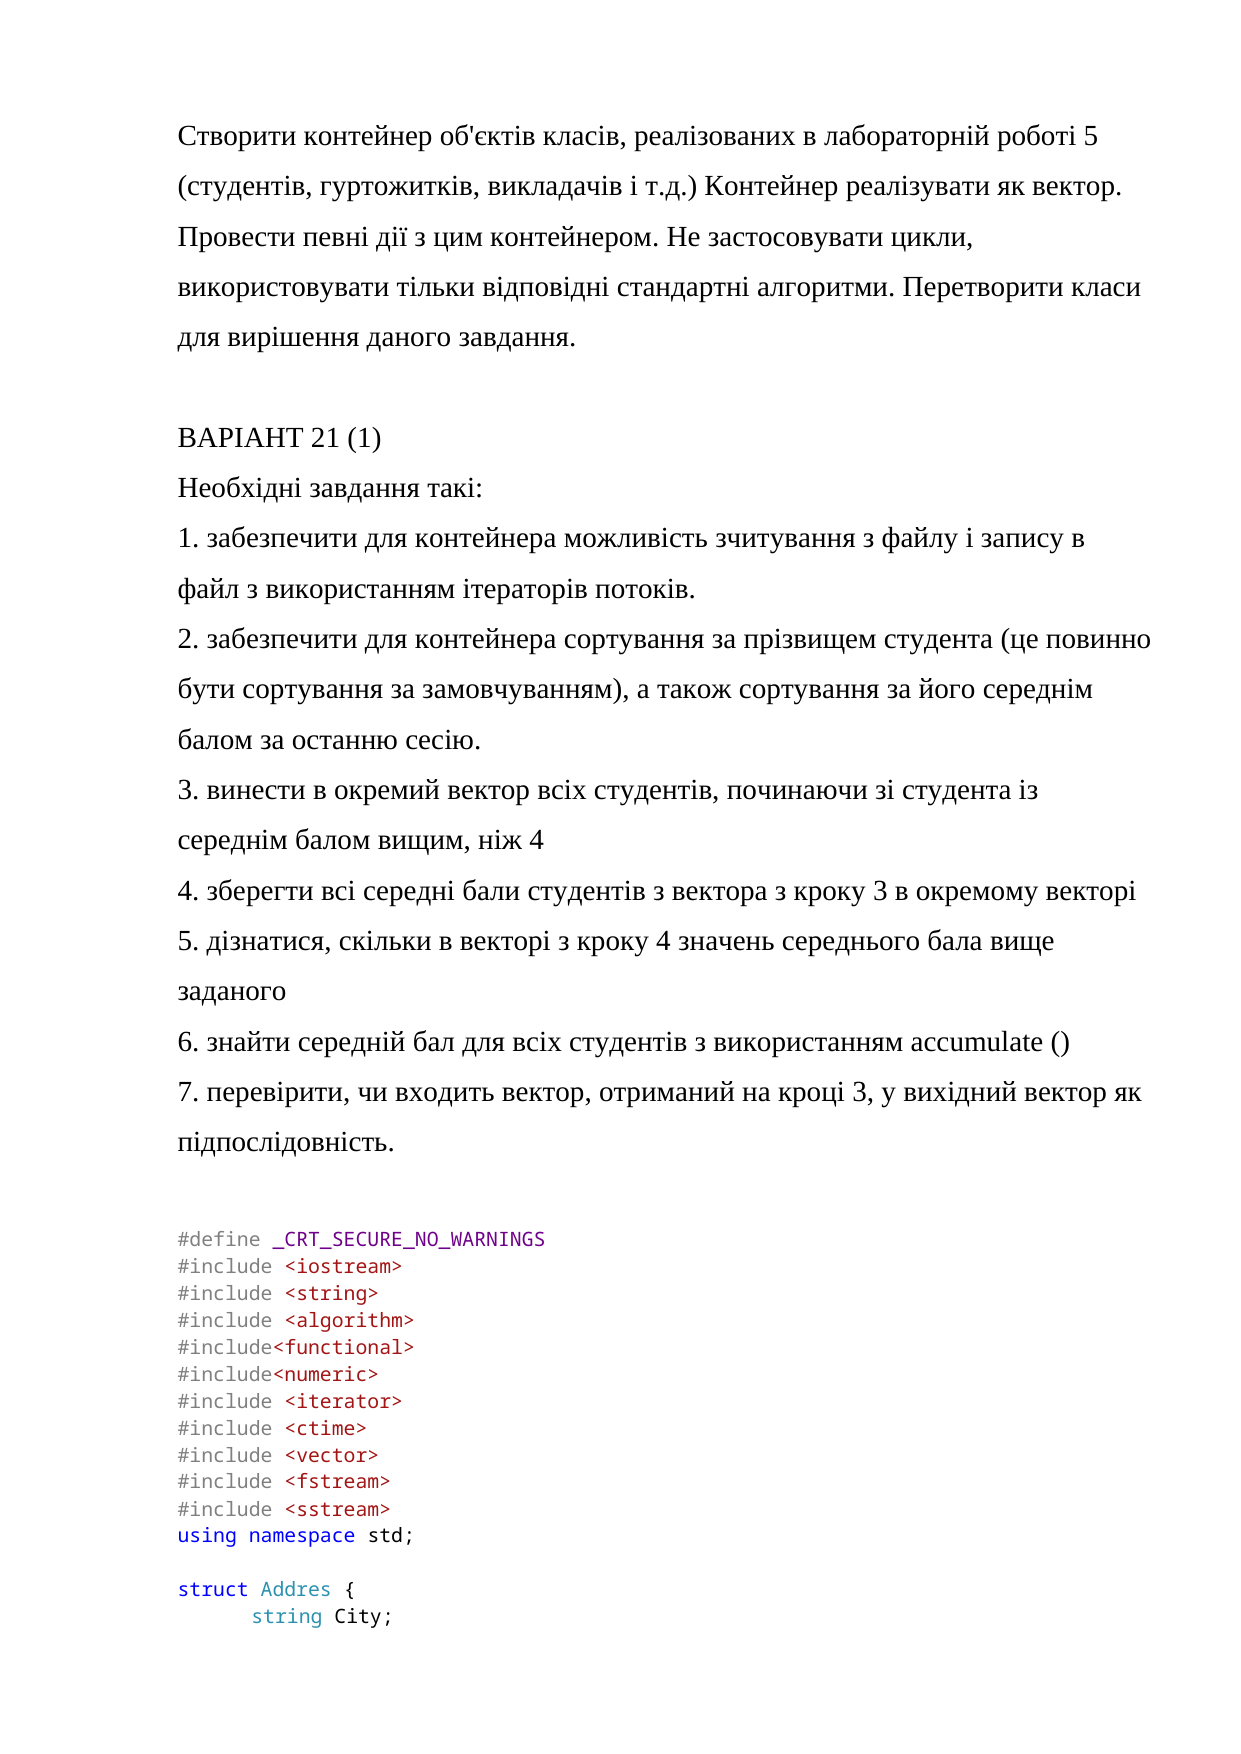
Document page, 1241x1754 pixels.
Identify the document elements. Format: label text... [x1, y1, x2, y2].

text #include <algorithm> [177, 1306, 1152, 1333]
text Створити контейнер об'єктів класів, реалізованих в лабораторній роботі 5 (студентів, гуртожитків, викладачів і т.д.) Контейнер реалізувати як вектор. Провести певні дії з цим контейнером. Не застосовувати цикли, використовувати тільки відповідні стандартні алгоритми. Перетворити класи для вирішення даного завдання. [177, 118, 1152, 353]
text using namespace std; [177, 1522, 1152, 1549]
text #include <ctime> [177, 1414, 1152, 1441]
text #include <string> [177, 1279, 1152, 1306]
text struct Addres { [177, 1576, 1152, 1603]
text #include<numeric> [177, 1360, 1152, 1387]
text 1. забезпечити для контейнера можливість зчитування з файлу і запису в файл з використанням ітераторів потоків. [177, 521, 1152, 604]
text 7. перевірити, чи входить вектор, отриманий на кроці 3, у вихідний вектор як підпослідовність. [177, 1074, 1152, 1158]
text 6. знайти середній бал для всіх студентів з використанням accumulate () [177, 1024, 1152, 1057]
text 2. забезпечити для контейнера сортування за прізвищем студента (це повинно бути сортування за замовчуванням), а також сортування за його середнім балом за останню сесію. [177, 621, 1152, 755]
text 5. дізнатися, скільки в векторі з кроку 4 значень середнього бала вище заданого [177, 923, 1152, 1007]
text #include <sstream> [177, 1495, 1152, 1522]
text #define _CRT_SECURE_NO_WARNINGS [177, 1225, 1152, 1252]
text 3. винести в окремий вектор всіх студентів, починаючи зі студента із середнім балом вищим, ніж 4 [177, 772, 1152, 856]
text string City; [177, 1603, 1152, 1630]
text #include <iostream> [177, 1252, 1152, 1279]
text 4. зберегти всі середні бали студентів з вектора з кроку 3 в окремому векторі [177, 873, 1152, 906]
text ВАРІАНТ 21 (1) [177, 420, 1152, 453]
text #include <iterator> [177, 1387, 1152, 1414]
text #include<functional> [177, 1333, 1152, 1360]
text Необхідні завдання такі: [177, 470, 1152, 504]
text #include <fstream> [177, 1468, 1152, 1495]
text #include <vector> [177, 1441, 1152, 1468]
